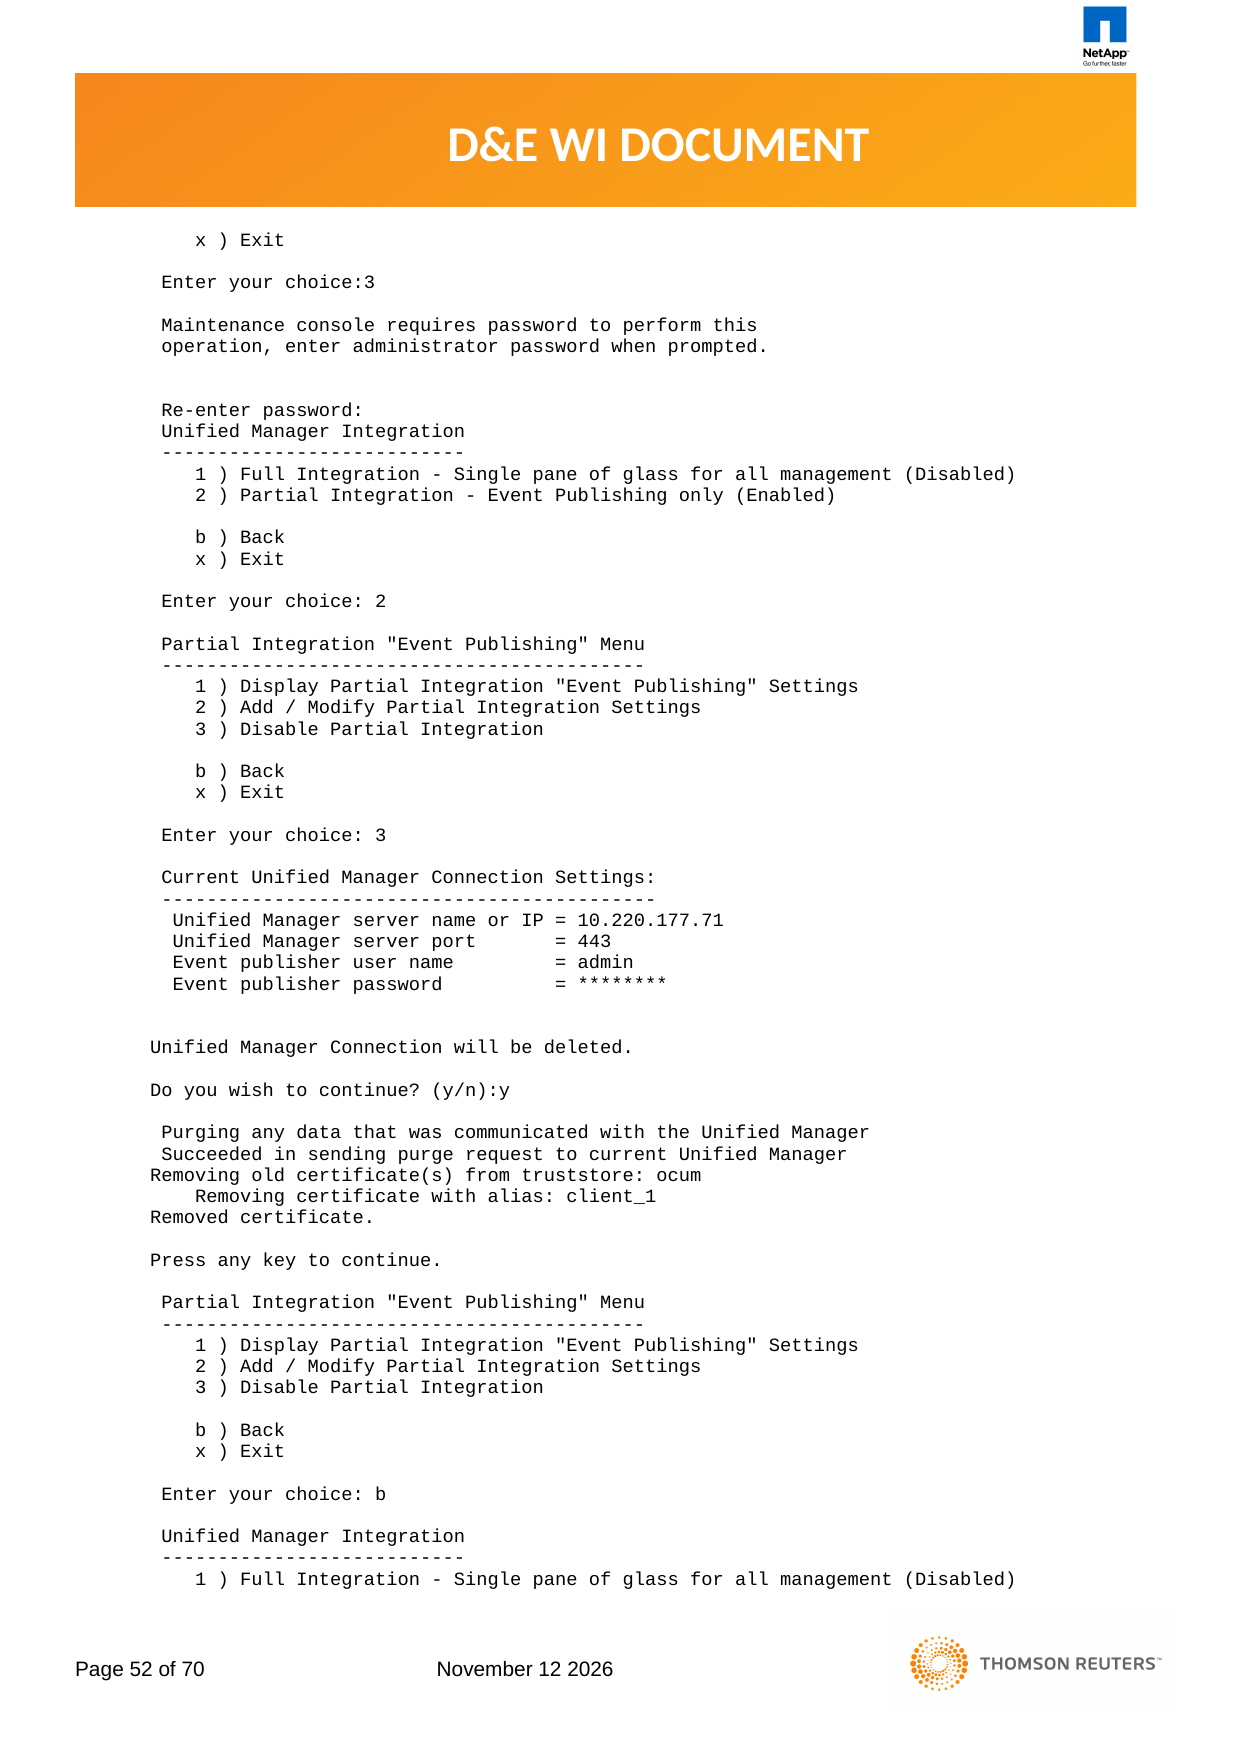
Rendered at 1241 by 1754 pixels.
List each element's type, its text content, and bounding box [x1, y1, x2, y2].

picture [886, 1612, 1177, 1713]
text Unified Manager server name or IP = 10.220.177.71 [150, 911, 1165, 932]
text b ) Back [150, 1421, 1165, 1442]
text Unified Manager Integration [150, 1527, 1165, 1548]
text 1 ) Display Partial Integration "Event Publishing" Settings [150, 1336, 1165, 1357]
text Enter your choice: b [150, 1484, 1165, 1506]
text Purging any data that was communicated with the Unified Manager [150, 1123, 1165, 1144]
text 1 ) Full Integration - Single pane of glass for all management (Disabled) [150, 1569, 1165, 1591]
text --------------------------- [150, 1548, 1165, 1569]
text Current Unified Manager Connection Settings: [150, 868, 1165, 889]
text b ) Back [150, 528, 1165, 549]
text b ) Back [150, 762, 1165, 783]
text Enter your choice:3 [150, 273, 1165, 294]
text 3 ) Disable Partial Integration [150, 719, 1165, 741]
text Event publisher password = ******** [150, 974, 1165, 996]
text 2 ) Partial Integration - Event Publishing only (Enabled) [150, 486, 1165, 507]
text Partial Integration "Event Publishing" Menu [150, 634, 1165, 656]
text Do you wish to continue? (y/n):y [150, 1081, 1165, 1102]
text -------------------------------------------- [150, 889, 1165, 911]
text x ) Exit [150, 549, 1165, 571]
text Removing old certificate(s) from truststore: ocum [150, 1166, 1165, 1187]
text Removed certificate. [150, 1208, 1165, 1229]
text ------------------------------------------- [150, 656, 1165, 677]
text ------------------------------------------- [150, 1314, 1165, 1336]
picture [75, 0, 1137, 207]
text Enter your choice: 2 [150, 592, 1165, 613]
text Unified Manager Integration [150, 422, 1165, 443]
text Succeeded in sending purge request to current Unified Manager [150, 1144, 1165, 1166]
text 2 ) Add / Modify Partial Integration Settings [150, 1357, 1165, 1378]
text x ) Exit [150, 231, 1165, 252]
text --------------------------- [150, 443, 1165, 464]
text 1 ) Full Integration - Single pane of glass for all management (Disabled) [150, 464, 1165, 486]
text Re-enter password: [150, 401, 1165, 422]
text Event publisher user name = admin [150, 953, 1165, 974]
text Unified Manager Connection will be deleted. [150, 1038, 1165, 1059]
text 2 ) Add / Modify Partial Integration Settings [150, 698, 1165, 719]
text x ) Exit [150, 783, 1165, 804]
text x ) Exit [150, 1442, 1165, 1463]
text Press any key to continue. [150, 1251, 1165, 1272]
text Removing certificate with alias: client_1 [150, 1187, 1165, 1208]
text 1 ) Display Partial Integration "Event Publishing" Settings [150, 677, 1165, 698]
text Unified Manager server port = 443 [150, 932, 1165, 953]
text Maintenance console requires password to perform this [150, 316, 1165, 337]
text Partial Integration "Event Publishing" Menu [150, 1293, 1165, 1314]
text 3 ) Disable Partial Integration [150, 1378, 1165, 1399]
text Enter your choice: 3 [150, 826, 1165, 847]
text operation, enter administrator password when prompted. [150, 337, 1165, 358]
